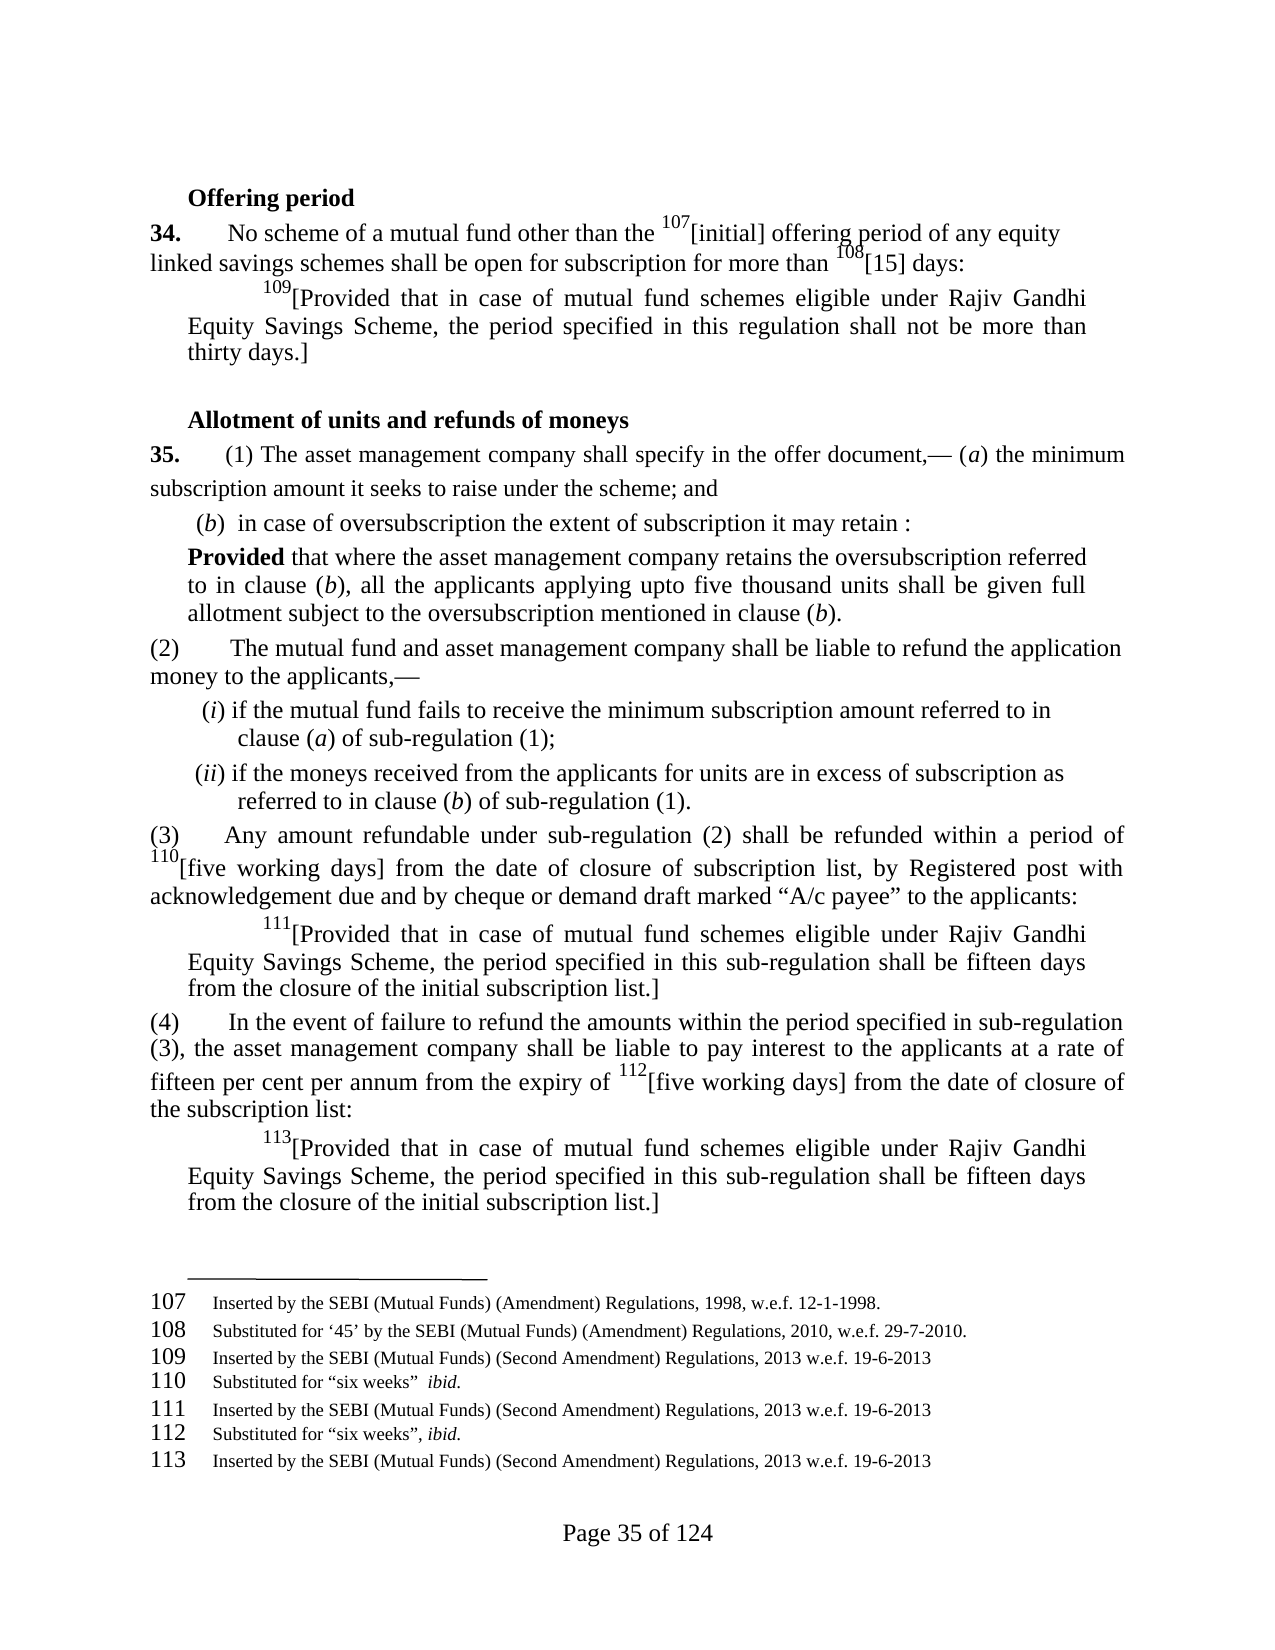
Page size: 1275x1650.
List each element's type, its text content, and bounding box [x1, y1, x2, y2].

text (ii) if the moneys received from the applicants for units are in excess of subscription as referred to in clause (b) of sub-regulation (1). [194, 759, 1087, 814]
list No scheme of a mutual fund other than the 107[initial] offering period of any equity linked savings schemes shall be open for subscription for more than 108[15] days: [150, 216, 1125, 279]
list Inserted by the SEBI (Mutual Funds) (Second Amendment) Regulations, 2013 w.e.f. 19-6-2013 [150, 1450, 1125, 1471]
text Offering period [187, 183, 1125, 212]
text 113[Provided that in case of mutual fund schemes eligible under Rajiv Gandhi Equity Savings Scheme, the period specified in this sub-regulation shall be fifteen days from the closure of the initial subscription list.] [187, 1129, 1087, 1216]
list (1) The asset management company shall specify in the offer document,— (a) the minimum subscription amount it seeks to raise under the scheme; and [150, 440, 1125, 502]
text 109[Provided that in case of mutual fund schemes eligible under Rajiv Gandhi Equity Savings Scheme, the period specified in this regulation shall not be more than thirty days.] [187, 279, 1087, 366]
list The mutual fund and asset management company shall be liable to refund the application money to the applicants,— [150, 634, 1125, 689]
list Substituted for ‘45’ by the SEBI (Mutual Funds) (Amendment) Regulations, 2010, w.e.f. 29-7-2010. [150, 1320, 1125, 1342]
list In the event of failure to refund the amounts within the period specified in sub-regulation (3), the asset management company shall be liable to pay interest to the applicants at a rate of fifteen per cent per annum from the expiry of 112[five working days] from the date of closure of the subscription list: [150, 1010, 1125, 1123]
text (i) if the mutual fund fails to receive the minimum subscription amount referred to in clause (a) of sub-regulation (1); [202, 696, 1087, 752]
text Provided that where the asset management company retains the oversubscription referred to in clause (b), all the applicants applying upto five thousand units shall be given full allotment subject to the oversubscription mentioned in clause (b). [187, 543, 1087, 627]
text 111[Provided that in case of mutual fund schemes eligible under Rajiv Gandhi Equity Savings Scheme, the period specified in this sub-regulation shall be fifteen days from the closure of the initial subscription list.] [187, 915, 1087, 1002]
text (b) in case of oversubscription the extent of subscription it may retain : [196, 508, 1125, 536]
text Page 35 of 124 [150, 1518, 1125, 1546]
list Substituted for “six weeks” ibid. [150, 1371, 1125, 1393]
list Any amount refundable under sub-regulation (2) shall be refunded within a period of 110[five working days] from the date of closure of subscription list, by Registered post with acknowledgement due and by cheque or demand draft marked “A/c payee” to the applicants: [150, 822, 1125, 909]
list Inserted by the SEBI (Mutual Funds) (Second Amendment) Regulations, 2013 w.e.f. 19-6-2013 [150, 1398, 1125, 1420]
list Inserted by the SEBI (Mutual Funds) (Second Amendment) Regulations, 2013 w.e.f. 19-6-2013 [150, 1347, 1125, 1369]
list Substituted for “six weeks”, ibid. [150, 1423, 1125, 1444]
list Inserted by the SEBI (Mutual Funds) (Amendment) Regulations, 1998, w.e.f. 12-1-1998. [150, 1287, 1125, 1315]
text Allotment of units and refunds of moneys [187, 406, 1125, 434]
